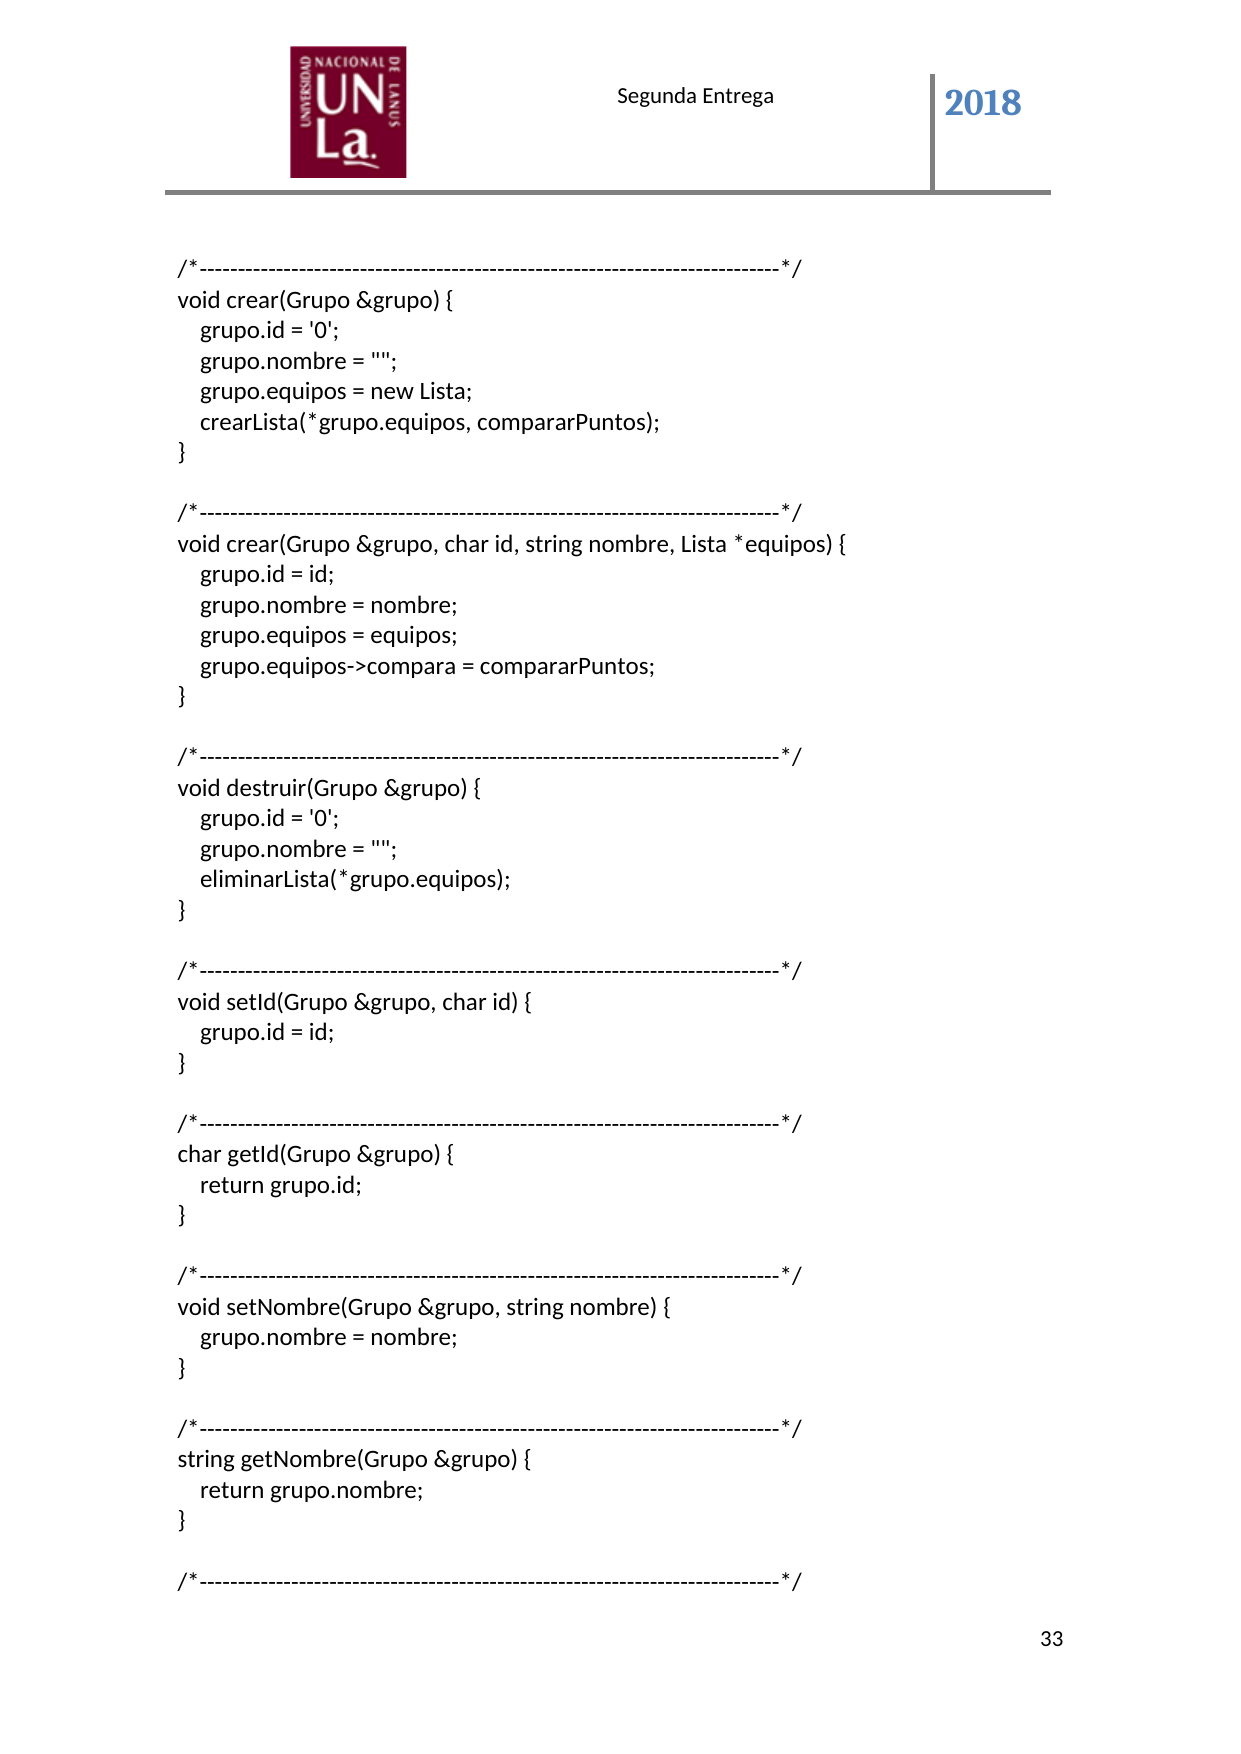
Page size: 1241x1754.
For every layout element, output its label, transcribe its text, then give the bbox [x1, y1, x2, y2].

text grupo.equipos->compara = compararPuntos; [177, 650, 1063, 681]
text return grupo.nombre; [177, 1474, 1063, 1504]
text } [177, 894, 1063, 925]
text } [177, 1352, 1063, 1382]
text string getNombre(Grupo &grupo) { [177, 1443, 1063, 1474]
text grupo.id = id; [177, 1016, 1063, 1047]
text grupo.nombre = ""; [177, 345, 1063, 375]
text void destruir(Grupo &grupo) { [177, 772, 1063, 803]
text } [177, 1504, 1063, 1535]
text /*----------------------------------------------------------------------------*/ [177, 742, 1063, 772]
text /*----------------------------------------------------------------------------*/ [177, 955, 1063, 986]
text /*----------------------------------------------------------------------------*/ [177, 253, 1063, 284]
text grupo.nombre = nombre; [177, 589, 1063, 619]
text } [177, 681, 1063, 711]
text char getId(Grupo &grupo) { [177, 1138, 1063, 1169]
text grupo.id = '0'; [177, 803, 1063, 833]
text /*----------------------------------------------------------------------------*/ [177, 1413, 1063, 1443]
text grupo.id = id; [177, 558, 1063, 589]
text } [177, 1047, 1063, 1077]
text /*----------------------------------------------------------------------------*/ [177, 1566, 1063, 1596]
text /*----------------------------------------------------------------------------*/ [177, 497, 1063, 528]
text grupo.nombre = ""; [177, 833, 1063, 864]
text void setNombre(Grupo &grupo, string nombre) { [177, 1291, 1063, 1321]
text void crear(Grupo &grupo) { [177, 284, 1063, 314]
text crearLista(*grupo.equipos, compararPuntos); [177, 406, 1063, 436]
text grupo.nombre = nombre; [177, 1321, 1063, 1352]
text grupo.equipos = new Lista; [177, 375, 1063, 406]
text } [177, 436, 1063, 467]
text grupo.id = '0'; [177, 314, 1063, 345]
text eliminarLista(*grupo.equipos); [177, 864, 1063, 894]
text } [177, 1199, 1063, 1230]
text grupo.equipos = equipos; [177, 619, 1063, 650]
text /*----------------------------------------------------------------------------*/ [177, 1108, 1063, 1138]
text void setId(Grupo &grupo, char id) { [177, 986, 1063, 1016]
text return grupo.id; [177, 1169, 1063, 1199]
text void crear(Grupo &grupo, char id, string nombre, Lista *equipos) { [177, 528, 1063, 558]
picture [289, 45, 407, 178]
text /*----------------------------------------------------------------------------*/ [177, 1260, 1063, 1291]
